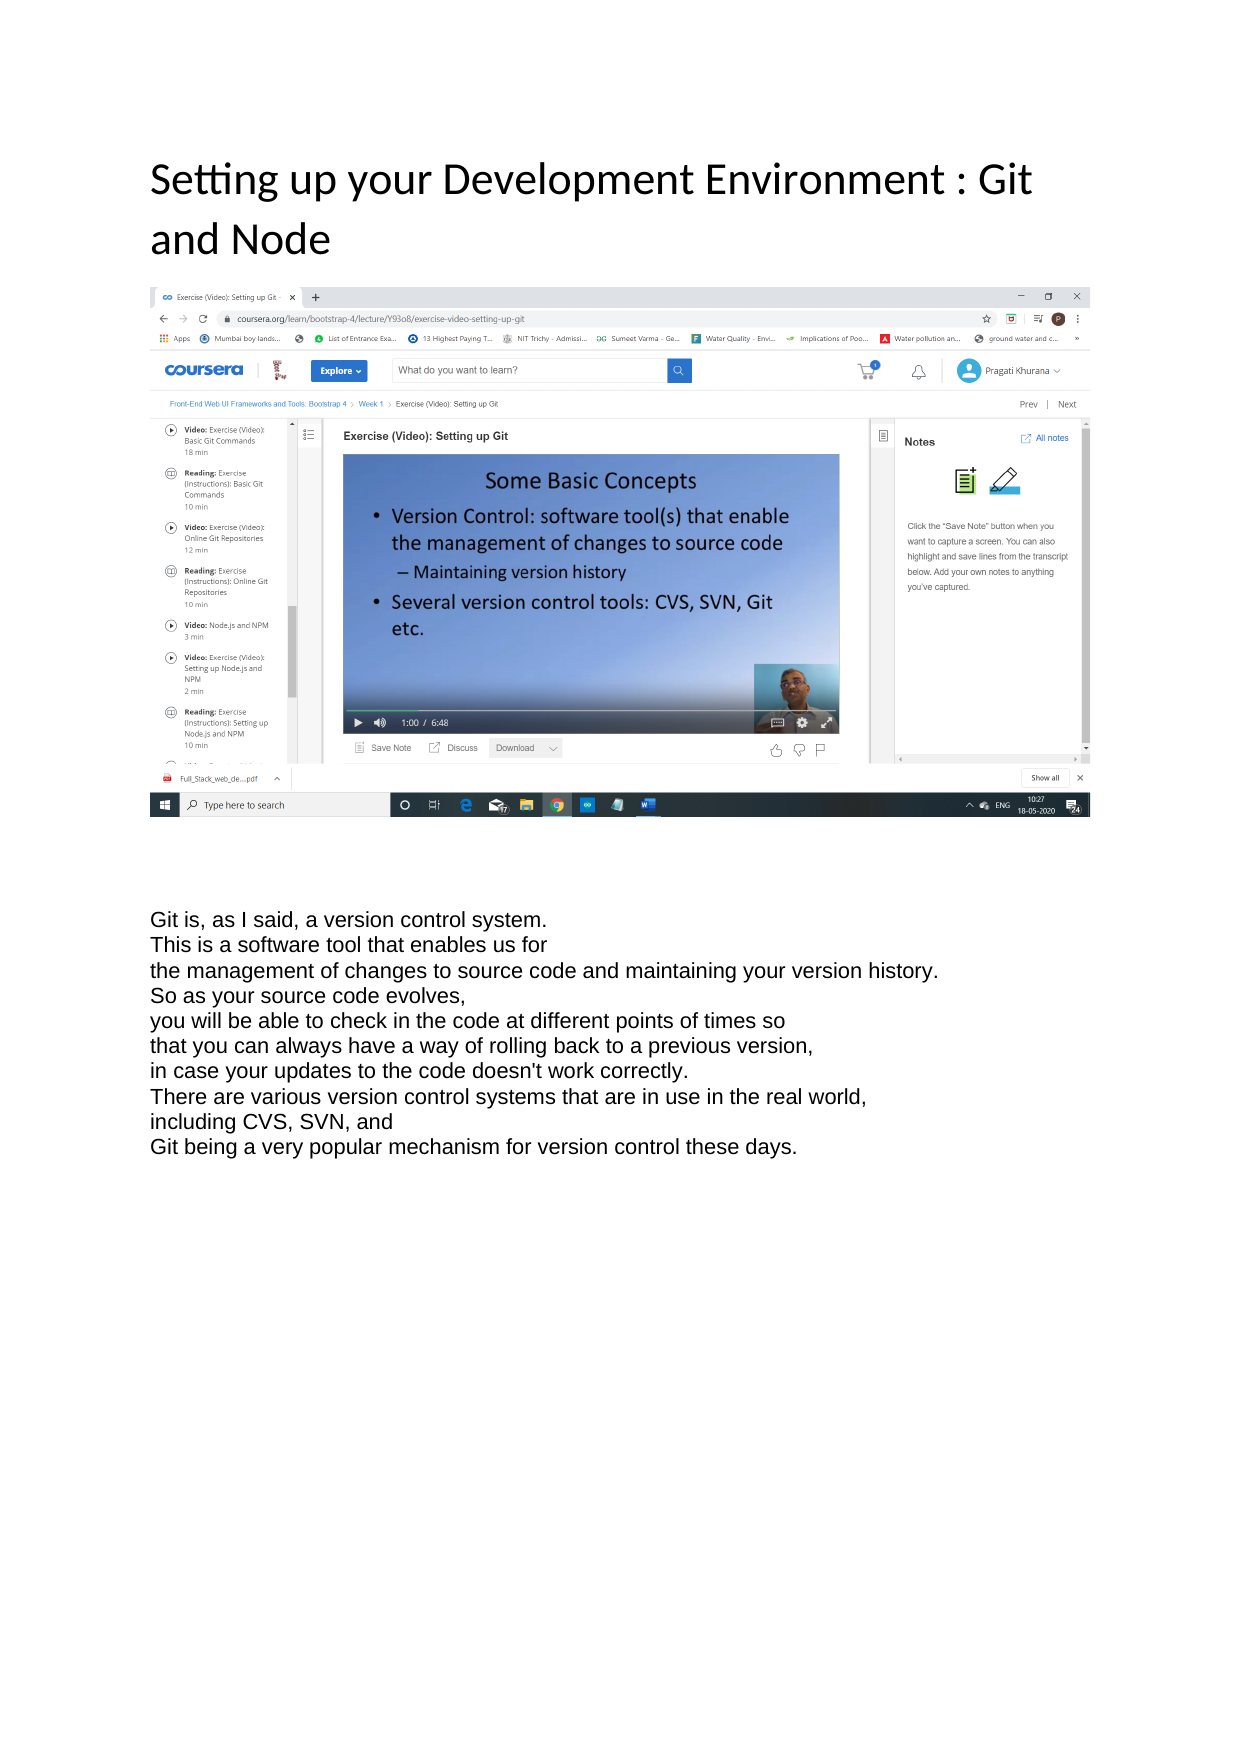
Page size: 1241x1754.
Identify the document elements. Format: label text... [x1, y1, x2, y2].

text you will be able to check in the code at different points of times so [150, 1008, 1090, 1033]
text Git is, as I said, a version control system. [150, 907, 1090, 932]
text that you can always have a way of rolling back to a previous version, [150, 1033, 1090, 1058]
text This is a software tool that enables us for [150, 932, 1090, 957]
text including CVS, SVN, and [150, 1109, 1090, 1134]
text the management of changes to source code and maintaining your version history. [150, 957, 1090, 983]
text in case your updates to the code doesn't work correctly. [150, 1058, 1090, 1083]
text There are various version control systems that are in use in the real world, [150, 1083, 1090, 1109]
text Setting up your Development Environment : Git and Node [150, 150, 1090, 266]
picture [150, 287, 1091, 817]
text So as your source code evolves, [150, 983, 1090, 1008]
text Git being a very popular mechanism for version control these days. [150, 1134, 1090, 1159]
